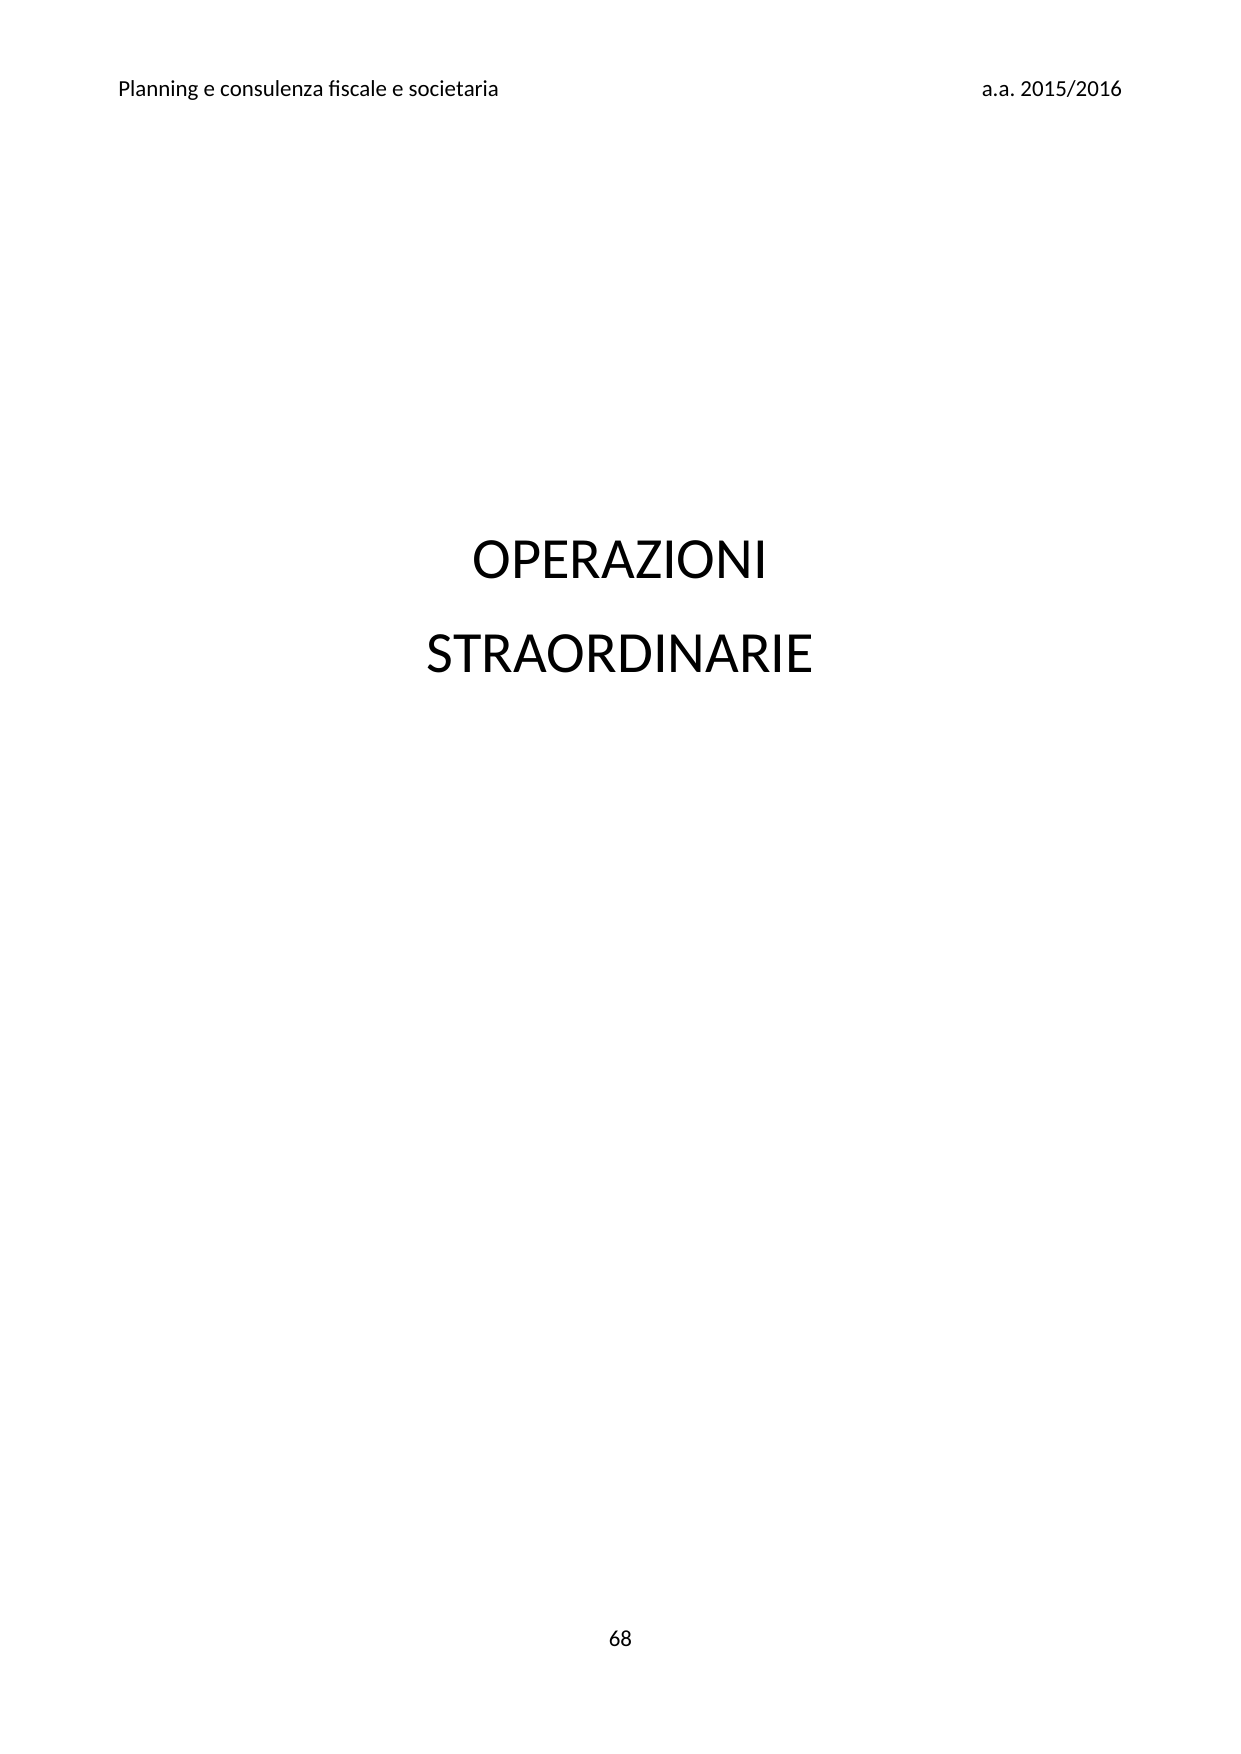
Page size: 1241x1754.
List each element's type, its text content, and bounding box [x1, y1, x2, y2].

text OPERAZIONI [118, 522, 1122, 593]
text STRAORDINARIE [118, 615, 1122, 687]
